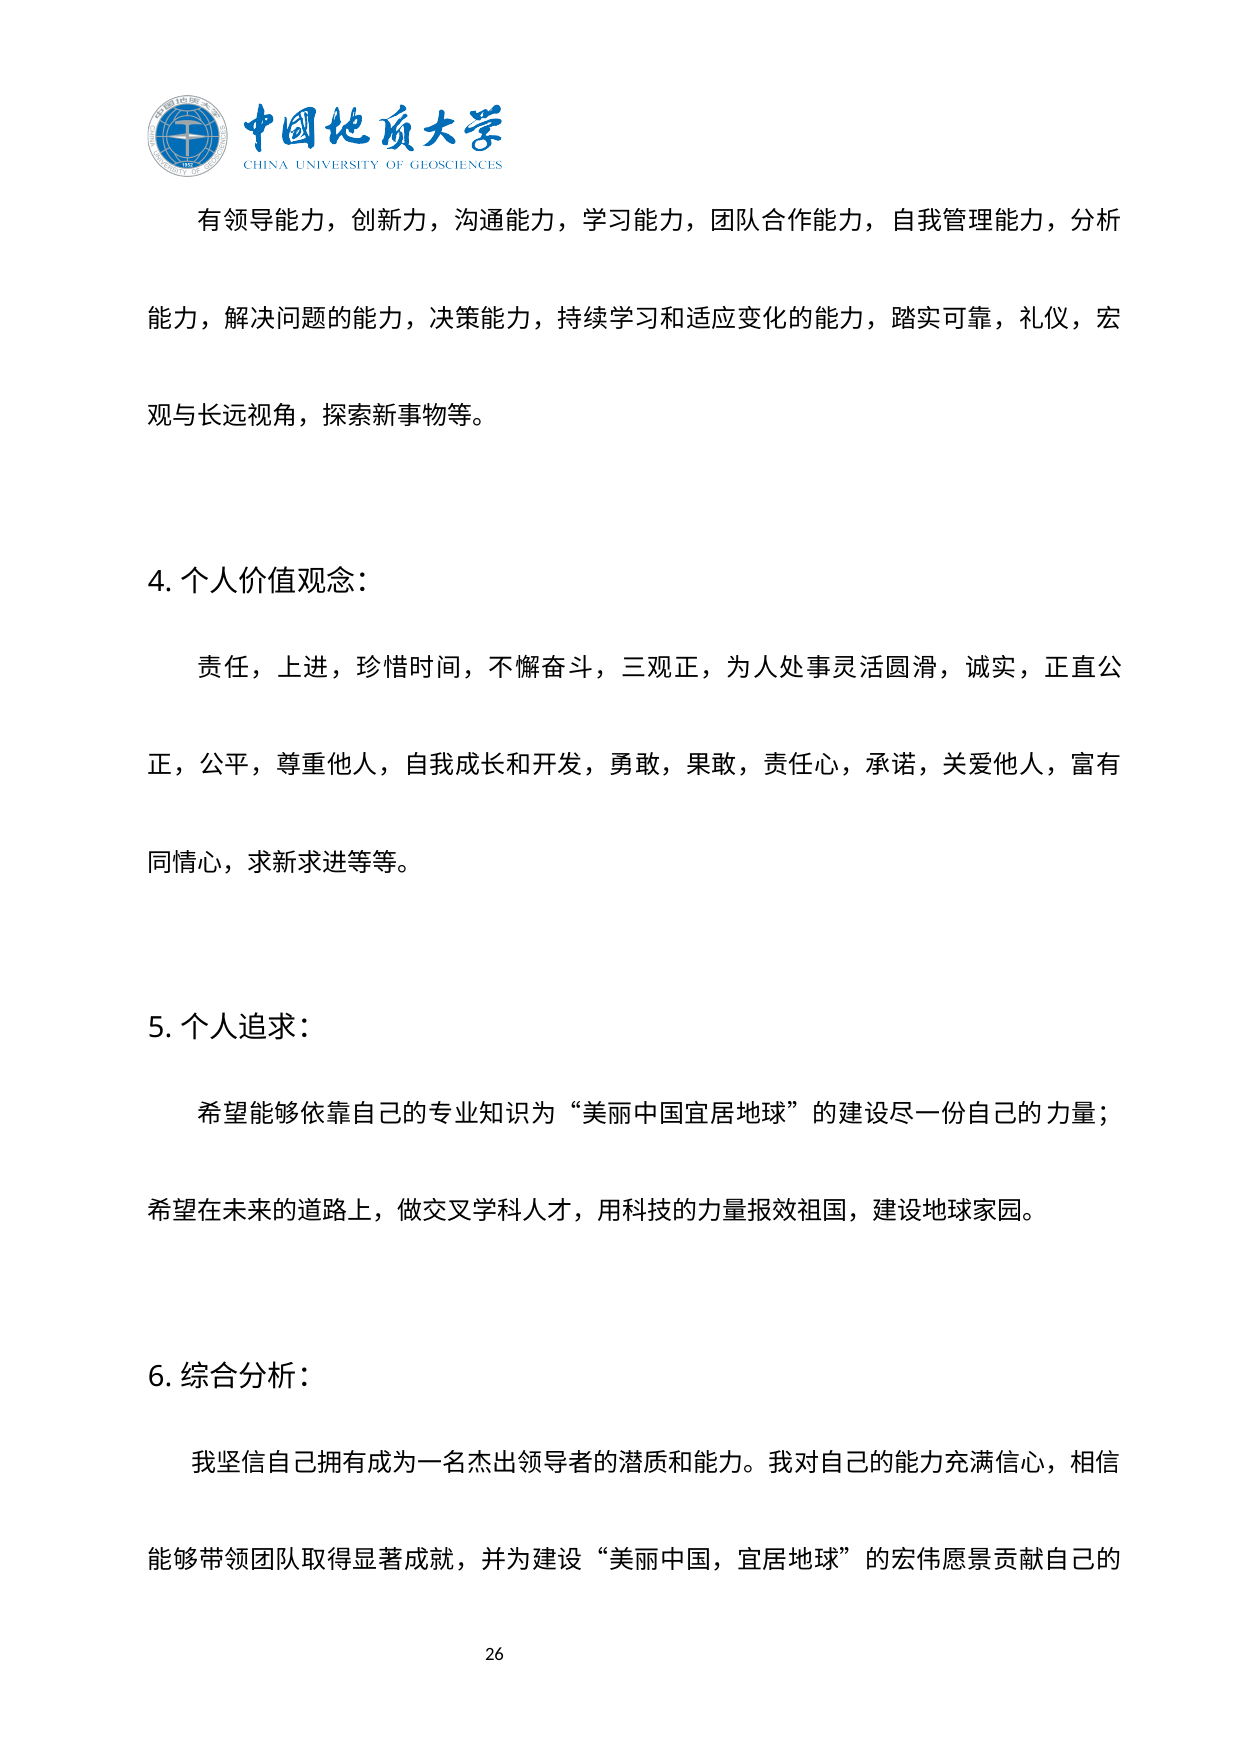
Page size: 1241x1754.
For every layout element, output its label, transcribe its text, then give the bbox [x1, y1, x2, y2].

list 个人价值观念： [148, 546, 1122, 611]
list 综合分析： [148, 1341, 1122, 1406]
picture [147, 95, 502, 177]
list 希望能够依靠自己的专业知识为“美丽中国宜居地球”的建设尽一份自己的力量；希望在未来的道路上，做交叉学科人才，用科技的力量报效祖国，建设地球家园。 [148, 1079, 1122, 1241]
list 个人追求： [148, 993, 1122, 1058]
list 责任，上进，珍惜时间，不懈奋斗，三观正，为人处事灵活圆滑，诚实，正直公正，公平，尊重他人，自我成长和开发，勇敢，果敢，责任心，承诺，关爱他人，富有同情心，求新求进等等。 [148, 633, 1122, 893]
list 有领导能力，创新力，沟通能力，学习能力，团队合作能力，自我管理能力，分析能力，解决问题的能力，决策能力，持续学习和适应变化的能力，踏实可靠，礼仪，宏观与长远视角，探索新事物等。 [148, 186, 1122, 446]
